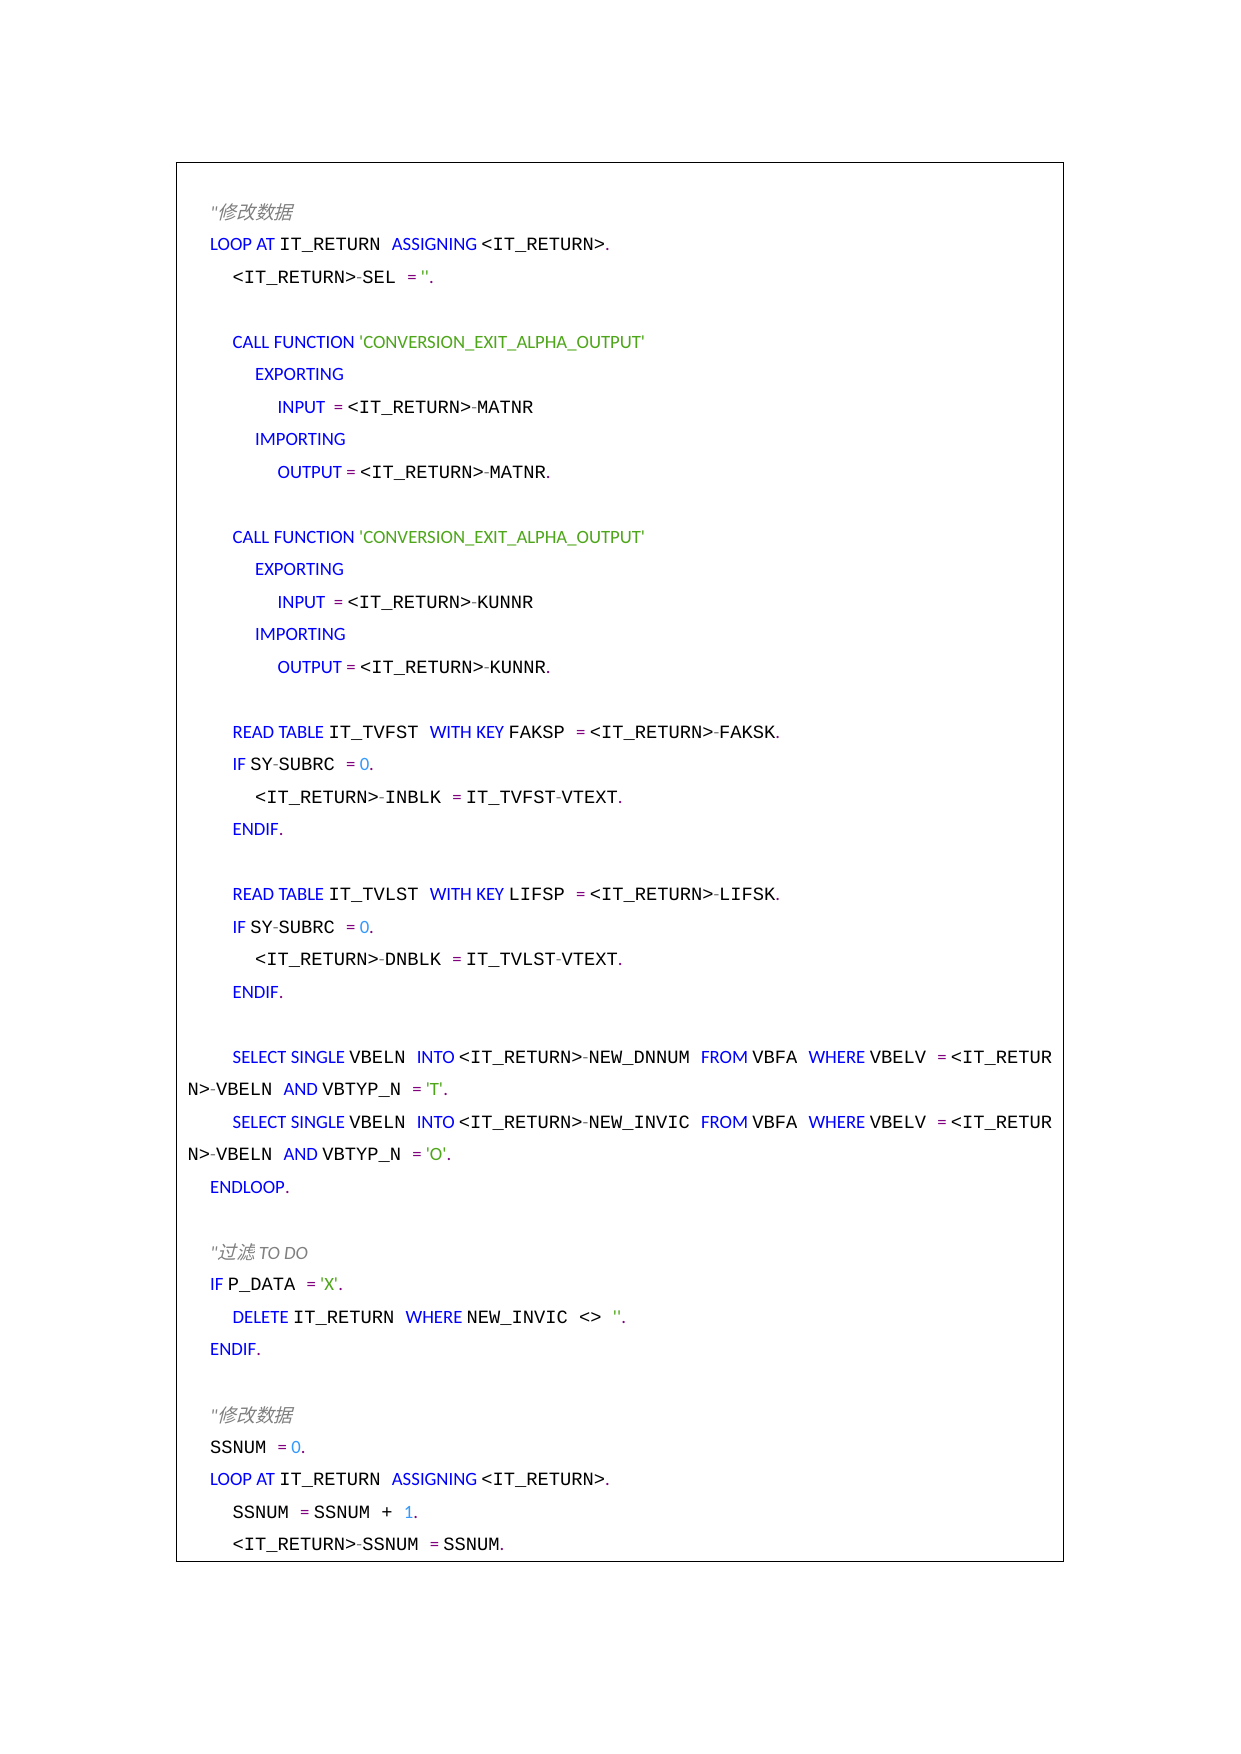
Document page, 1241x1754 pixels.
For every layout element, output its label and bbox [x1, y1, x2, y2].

table_header [177, 163, 1063, 1561]
